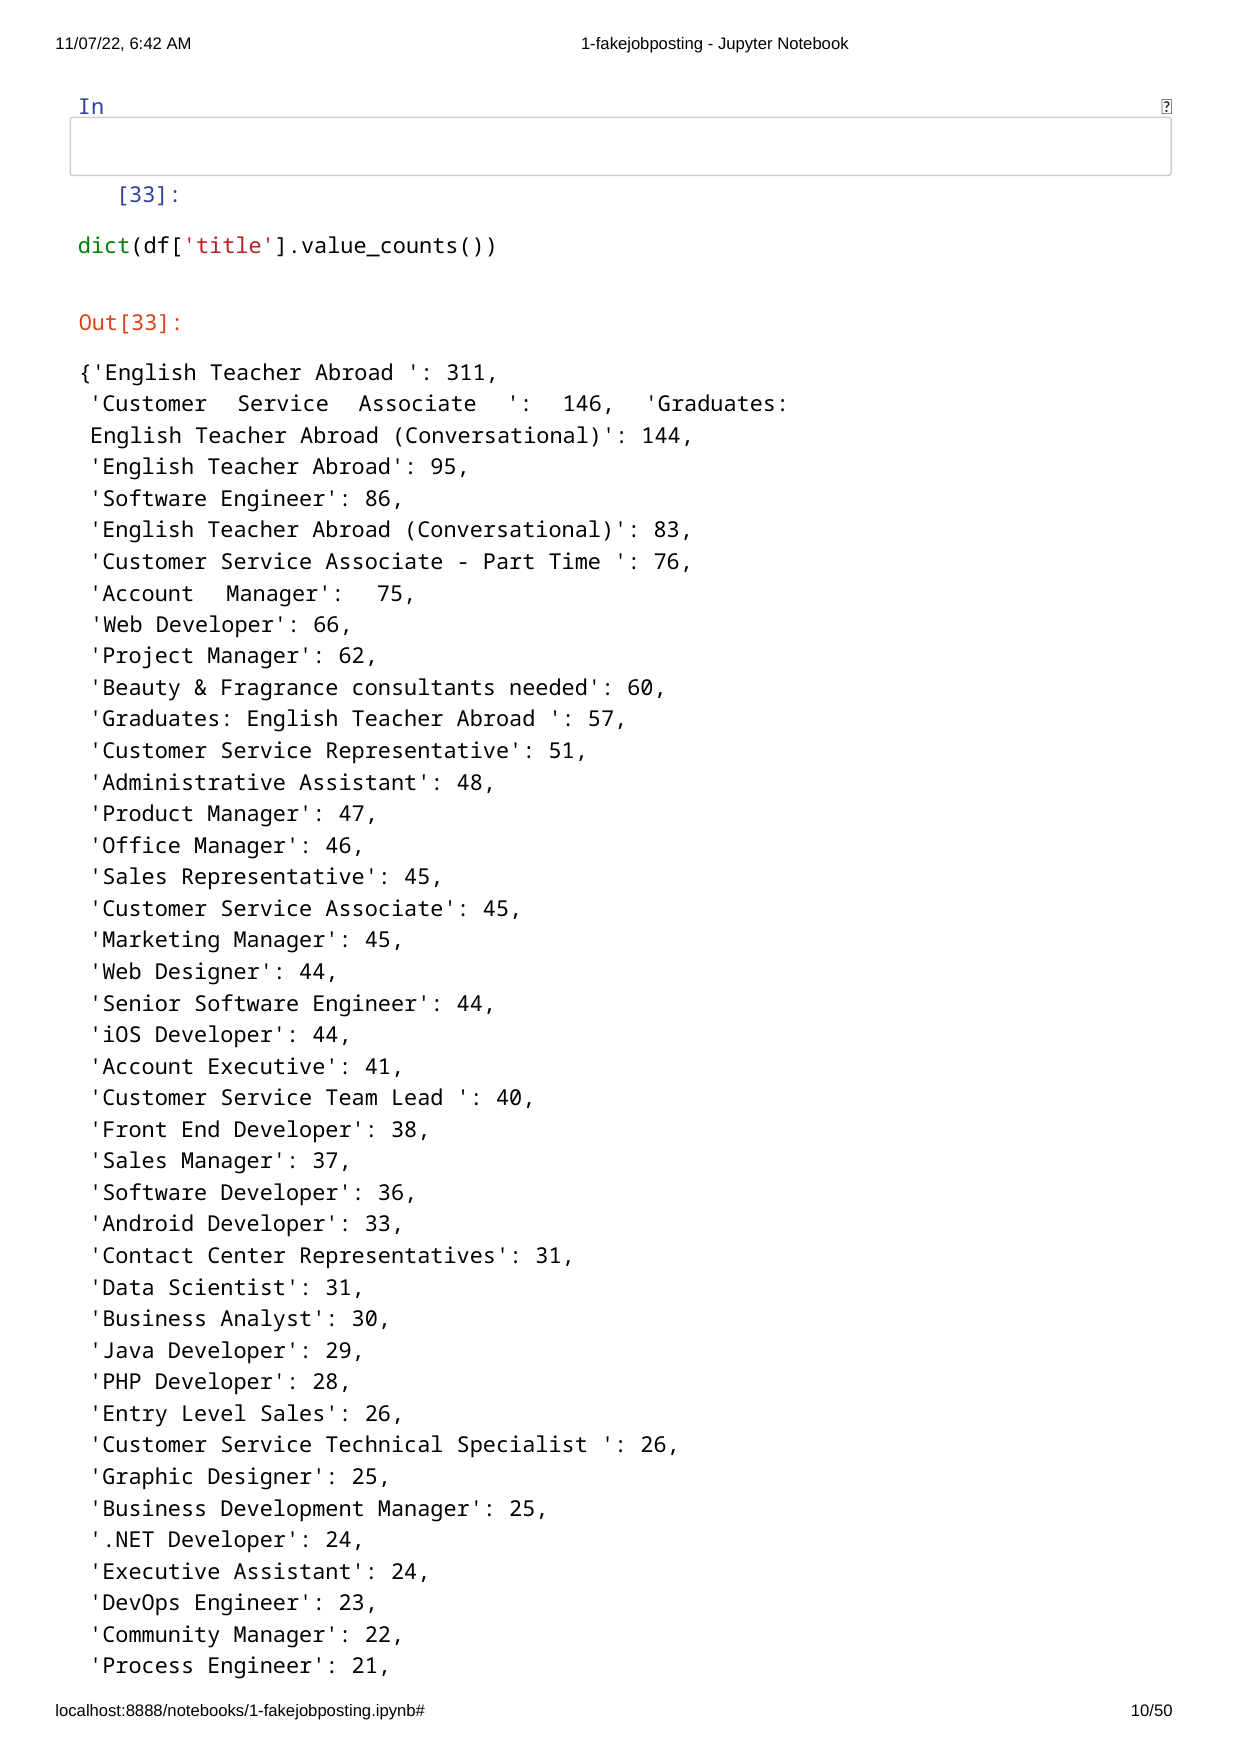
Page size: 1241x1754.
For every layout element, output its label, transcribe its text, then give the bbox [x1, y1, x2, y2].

text 'Java Developer': 29, [89, 1335, 1004, 1364]
text 'Business Development Manager': 25, [89, 1492, 1004, 1522]
text 'Sales Manager': 37, [89, 1145, 1004, 1175]
text 'iOS Developer': 44, [89, 1019, 1004, 1049]
text 'DevOps Engineer': 23, [89, 1587, 1004, 1617]
text 'Software Engineer': 86, [89, 483, 1004, 513]
text 'Customer Service Associate ': 146, 'Graduates: English Teacher Abroad (Conversational)': 144, [89, 388, 789, 449]
text 'Customer Service Team Lead ': 40, [89, 1082, 1004, 1112]
text 'Project Manager': 62, [89, 640, 1004, 670]
text 'Customer Service Associate': 45, [89, 893, 1004, 923]
text 'Account Executive': 41, [89, 1051, 1004, 1080]
text 'Business Analyst': 30, [89, 1303, 1004, 1333]
text 'Customer Service Associate - Part Time ': 76, [89, 546, 1004, 576]
text 'Marketing Manager': 45, [89, 924, 1004, 954]
text 'Product Manager': 47, [89, 798, 1004, 828]
text 'Senior Software Engineer': 44, [89, 987, 1004, 1017]
text 'Contact Center Representatives': 31, [89, 1240, 1004, 1270]
text 'Process Engineer': 21, [89, 1650, 1004, 1680]
text 'Executive Assistant': 24, [89, 1556, 1004, 1585]
text 'PHP Developer': 28, [89, 1366, 1004, 1396]
text 'Account Manager': 75, 'Web Developer': 66, [89, 577, 416, 638]
text 'Sales Representative': 45, [89, 861, 1004, 891]
text 'Graduates: English Teacher Abroad ': 57, [89, 703, 1004, 733]
text 'Customer Service Technical Specialist ': 26, [89, 1429, 1004, 1459]
text 'Front End Developer': 38, [89, 1114, 1004, 1143]
text '.NET Developer': 24, [89, 1524, 1004, 1554]
text 'English Teacher Abroad': 95, [89, 451, 1004, 481]
text 'Office Manager': 46, [89, 830, 1004, 859]
text 'Community Manager': 22, [89, 1619, 1004, 1648]
text 'Graphic Designer': 25, [89, 1461, 1004, 1491]
text 'English Teacher Abroad (Conversational)': 83, [89, 514, 1004, 544]
text 'Entry Level Sales': 26, [89, 1398, 1004, 1428]
text 'Software Developer': 36, [89, 1177, 1004, 1207]
text dict(df['title'].value_counts()) [78, 230, 1004, 260]
text 'Customer Service Representative': 51, [89, 735, 1004, 765]
text 'Beauty & Fragrance consultants needed': 60, [89, 672, 1004, 702]
text 'Web Designer': 44, [89, 956, 1004, 986]
text 'Android Developer': 33, [89, 1208, 1004, 1238]
text Out[33]: [78, 307, 209, 337]
text 'Data Scientist': 31, [89, 1272, 1004, 1301]
text [33]: [103, 123, 1173, 209]
text {'English Teacher Abroad ': 311, [78, 357, 1004, 387]
text 'Administrative Assistant': 48, [89, 767, 1004, 796]
